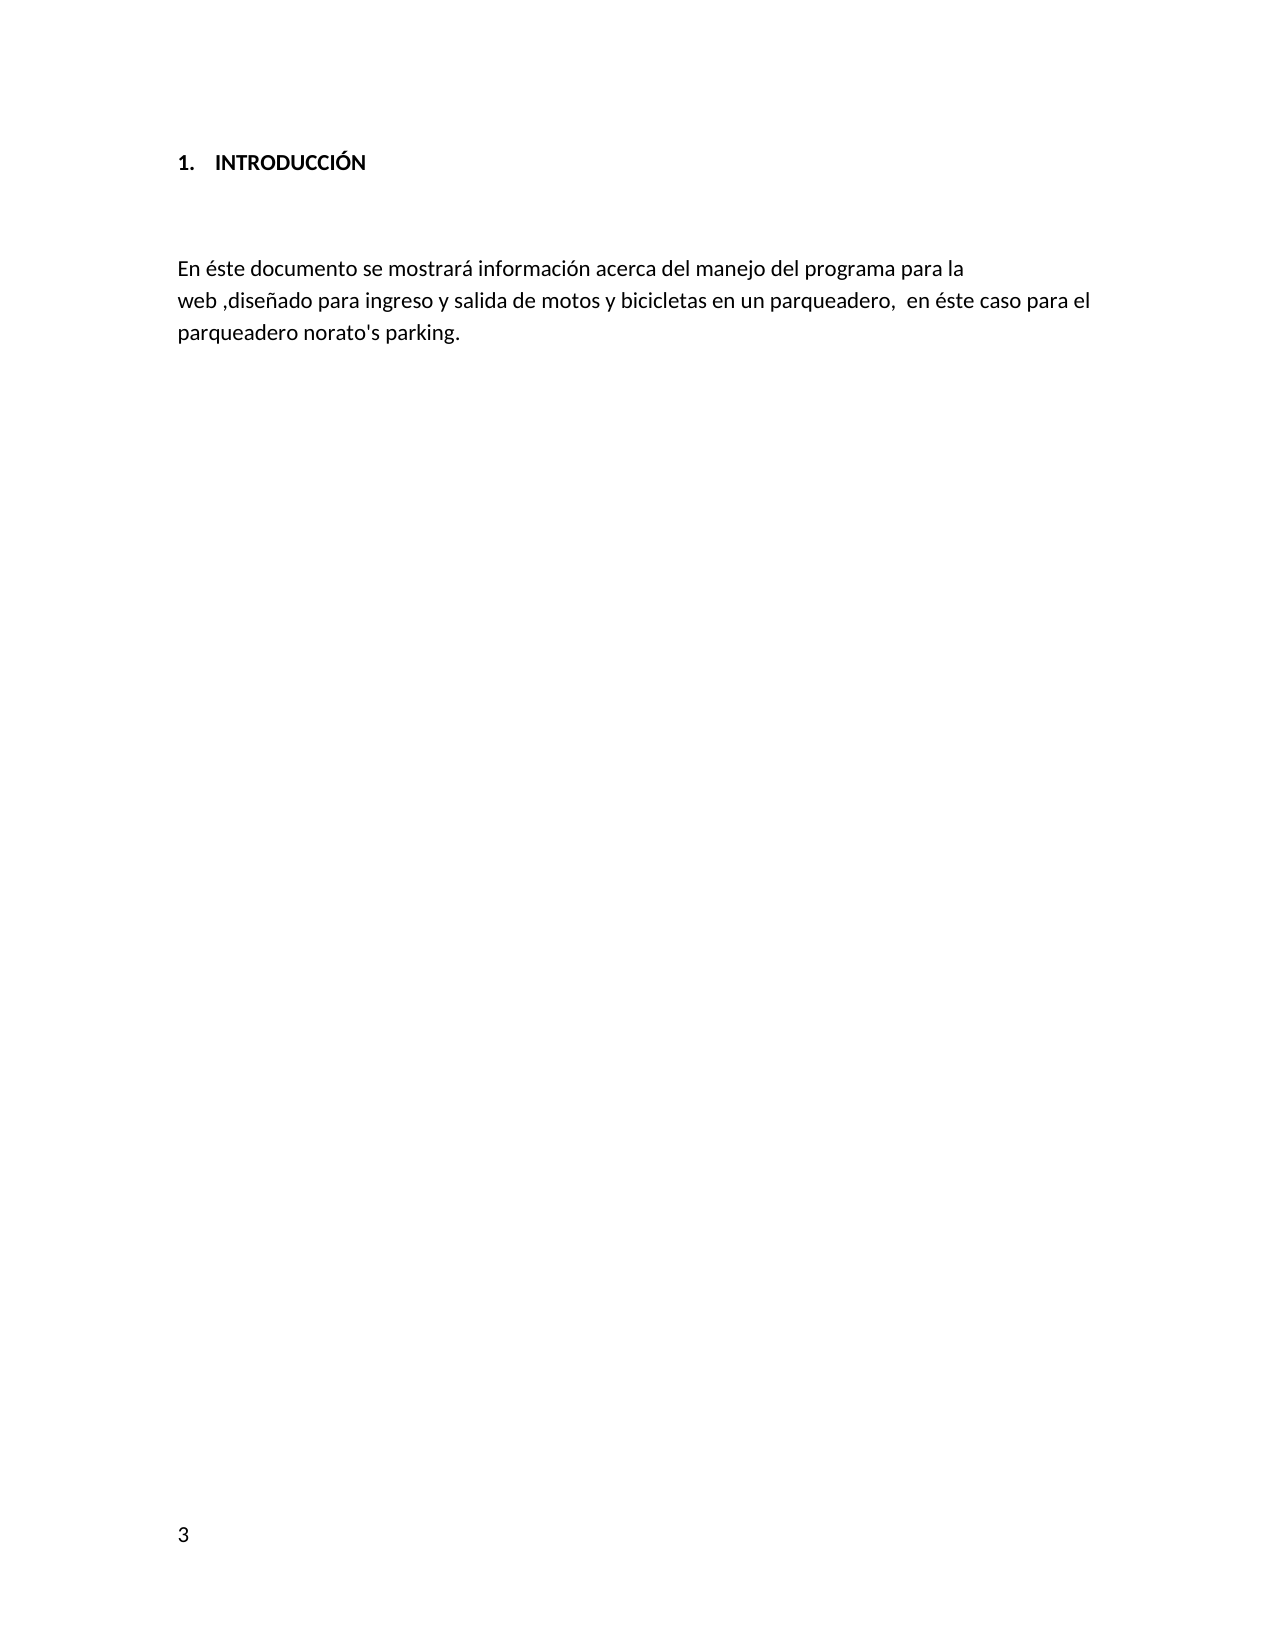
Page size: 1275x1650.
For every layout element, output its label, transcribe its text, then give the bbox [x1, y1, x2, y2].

list INTRODUCCIÓN [177, 148, 1098, 176]
text En éste documento se mostrará información acerca del manejo del programa para la web ,diseñado para ingreso y salida de motos y bicicletas en un parqueadero, en éste caso para el parqueadero norato's parking. [177, 254, 1098, 346]
